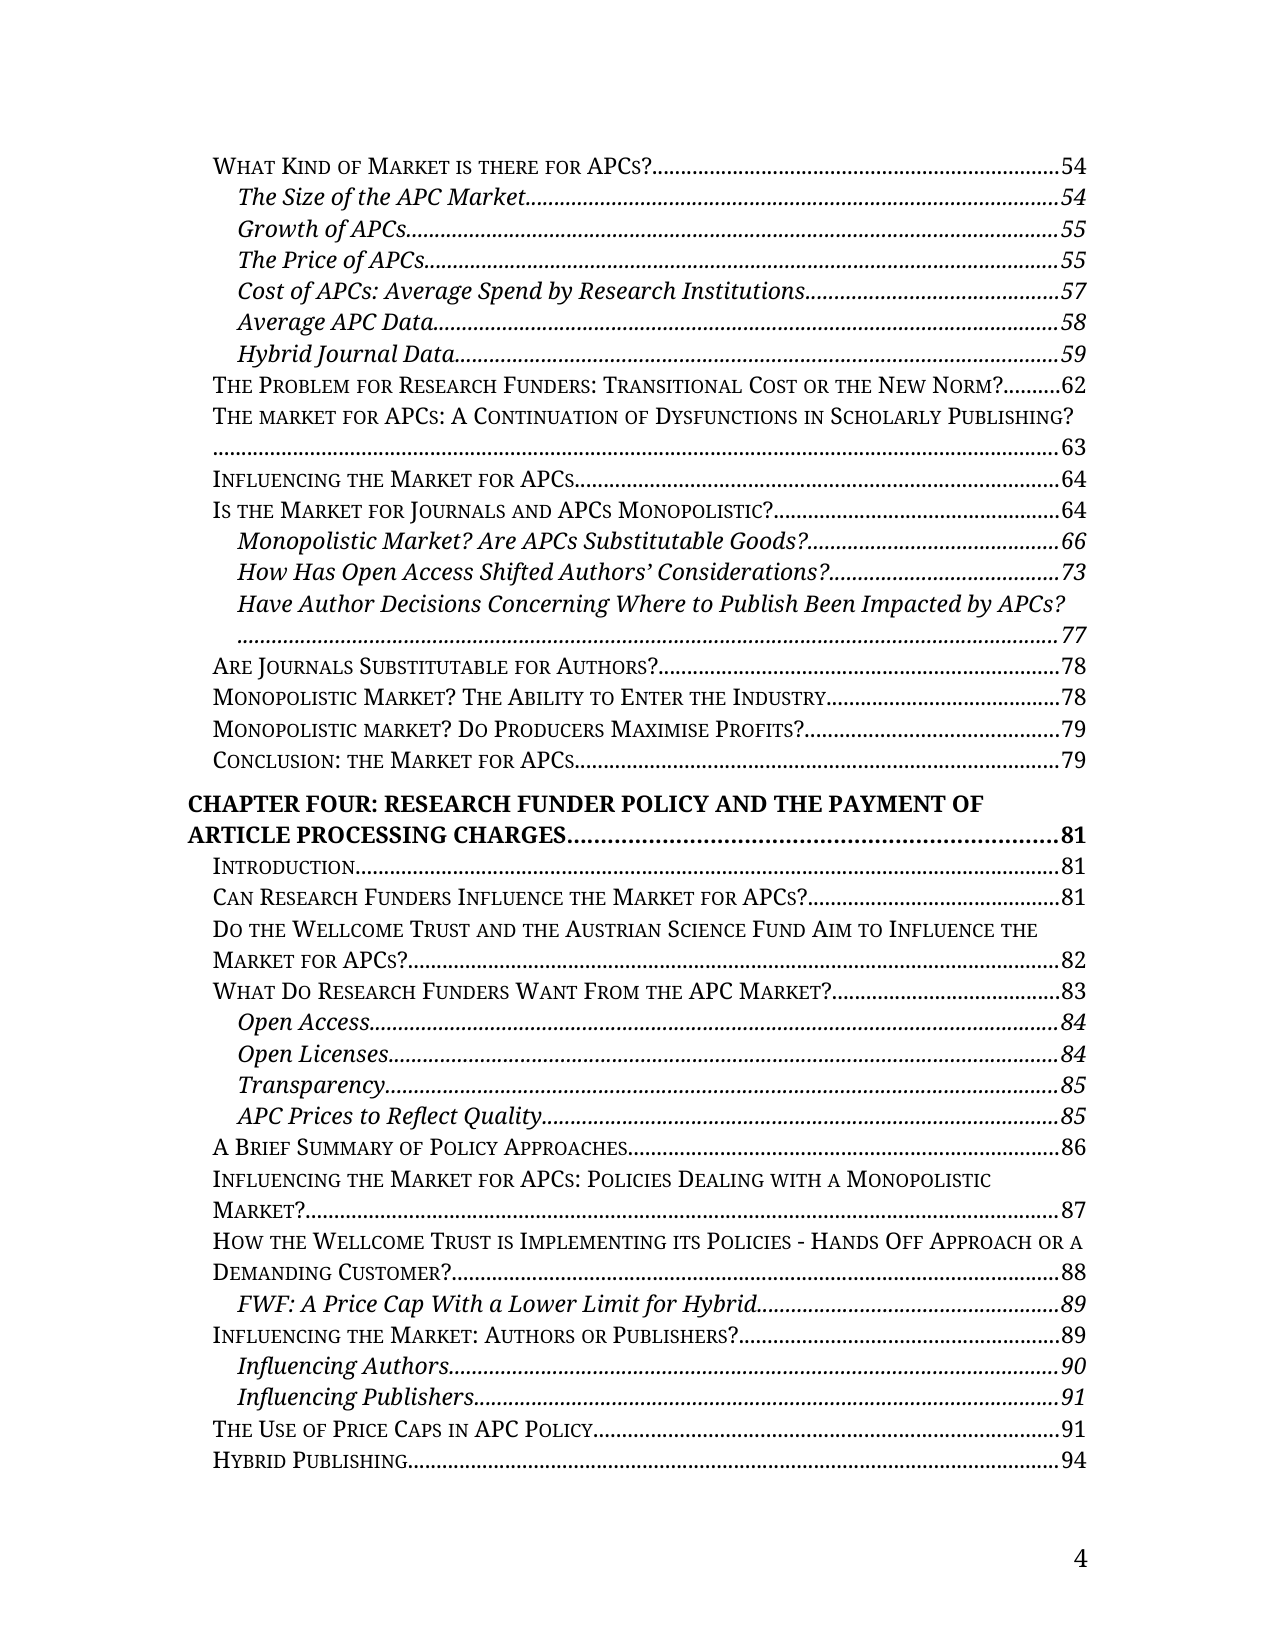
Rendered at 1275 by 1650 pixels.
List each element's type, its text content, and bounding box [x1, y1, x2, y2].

text Have Author Decisions Concerning Where to Publish Been Impacted by APCs? 77 [237, 587, 1087, 650]
text APC Prices to Reflect Quality 85 [237, 1100, 1087, 1131]
text Monopolistic Market? The Ability to Enter the Industry 78 [212, 681, 1087, 712]
text Influencing Publishers 91 [237, 1381, 1087, 1412]
text Open Access 84 [237, 1006, 1087, 1037]
text The Use of Price Caps in APC Policy 91 [212, 1412, 1087, 1444]
text Open Licenses 84 [237, 1037, 1087, 1069]
text Influencing Authors 90 [237, 1350, 1087, 1381]
text How the Wellcome Trust is Implementing its Policies - Hands Off Approach or a Demanding Customer? 88 [212, 1225, 1087, 1287]
text Influencing the Market for APCs 64 [212, 462, 1087, 494]
text Transparency 85 [237, 1069, 1087, 1100]
text A Brief Summary of Policy Approaches 86 [212, 1131, 1087, 1162]
text Conclusion: the Market for APCs 79 [212, 744, 1087, 775]
text Monopolistic market? Do Producers Maximise Profits? 79 [212, 712, 1087, 744]
text Influencing the Market: Authors or Publishers? 89 [212, 1319, 1087, 1350]
text Growth of APCs 55 [237, 212, 1087, 244]
text Influencing the Market for APCs: Policies Dealing with a Monopolistic Market? 87 [212, 1162, 1087, 1225]
text Hybrid Publishing 94 [212, 1444, 1087, 1475]
text FWF: A Price Cap With a Lower Limit for Hybrid 89 [237, 1287, 1087, 1319]
text Are Journals Substitutable for Authors? 78 [212, 650, 1087, 681]
text Hybrid Journal Data 59 [237, 337, 1087, 369]
text The Price of APCs 55 [237, 244, 1087, 275]
text Introduction 81 [212, 850, 1087, 881]
text What Kind of Market is there for APCs? 54 [212, 150, 1087, 181]
text How Has Open Access Shifted Authors’ Considerations? 73 [237, 556, 1087, 587]
text The market for APCs: A Continuation of Dysfunctions in Scholarly Publishing? 63 [212, 400, 1087, 462]
text Average APC Data 58 [237, 306, 1087, 337]
text The Problem for Research Funders: Transitional Cost or the New Norm? 62 [212, 369, 1087, 400]
text Is the Market for Journals and APCs Monopolistic? 64 [212, 494, 1087, 525]
text What Do Research Funders Want From the APC Market? 83 [212, 975, 1087, 1006]
text Do the Wellcome Trust and the Austrian Science Fund Aim to Influence the Market for APCs? 82 [212, 912, 1087, 975]
text Can Research Funders Influence the Market for APCs? 81 [212, 881, 1087, 912]
text Cost of APCs: Average Spend by Research Institutions 57 [237, 275, 1087, 306]
text Chapter four: Research Funder Policy and the Payment of Article Processing Charges 81 [187, 787, 1087, 850]
text Monopolistic Market? Are APCs Substitutable Goods? 66 [237, 525, 1087, 556]
text The Size of the APC Market 54 [237, 181, 1087, 212]
